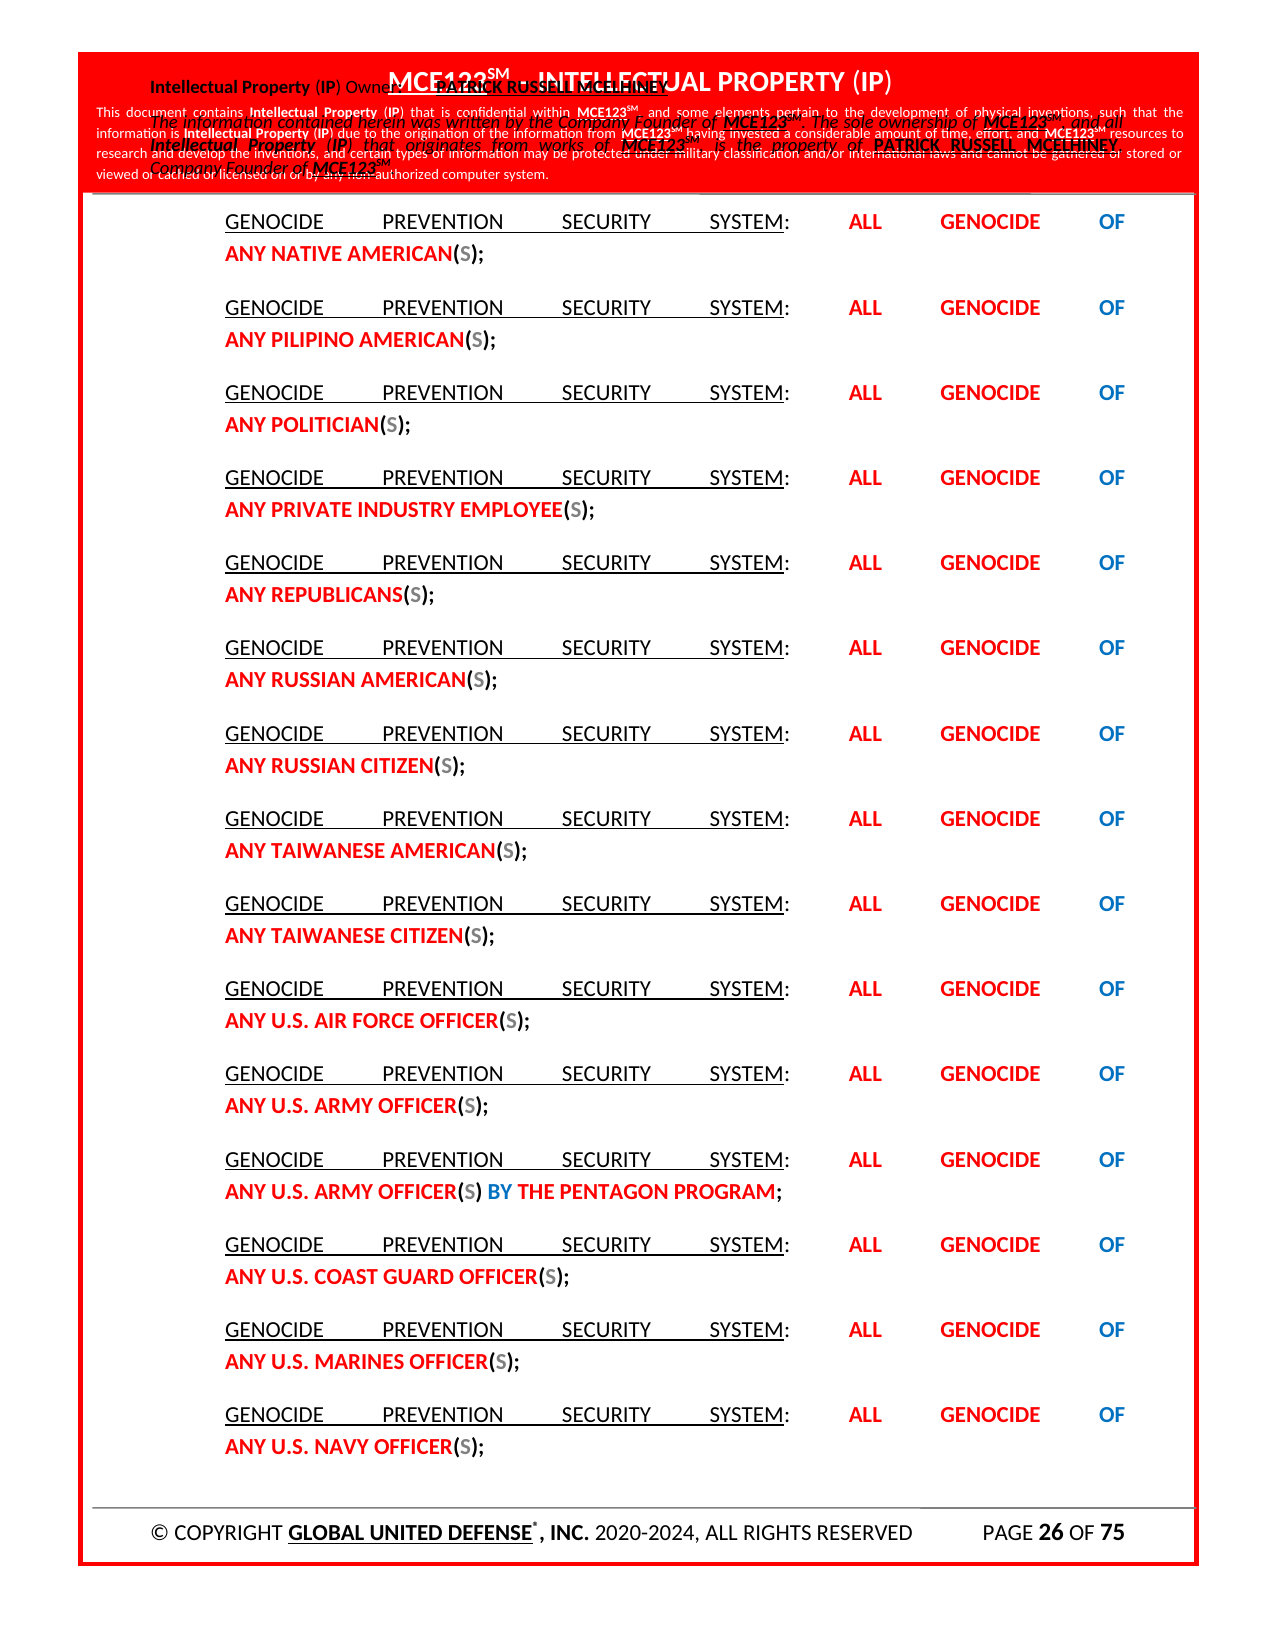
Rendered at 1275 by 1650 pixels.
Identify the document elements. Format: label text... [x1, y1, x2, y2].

text GENOCIDE PREVENTION SECURITY SYSTEM: ALL GENOCIDE OF ANY RUSSIAN AMERICAN(S); [225, 633, 1125, 694]
text GENOCIDE PREVENTION SECURITY SYSTEM: ALL GENOCIDE OF ANY U.S. NAVY OFFICER(S); [225, 1400, 1125, 1461]
text GENOCIDE PREVENTION SECURITY SYSTEM: ALL GENOCIDE OF ANY U.S. AIR FORCE OFFICER(S); [225, 974, 1125, 1034]
text GENOCIDE PREVENTION SECURITY SYSTEM: ALL GENOCIDE OF ANY REPUBLICANS(S); [225, 548, 1125, 608]
text GENOCIDE PREVENTION SECURITY SYSTEM: ALL GENOCIDE OF ANY U.S. ARMY OFFICER(S); [225, 1059, 1125, 1120]
text GENOCIDE PREVENTION SECURITY SYSTEM: ALL GENOCIDE OF ANY PILIPINO AMERICAN(S); [225, 293, 1125, 353]
text GENOCIDE PREVENTION SECURITY SYSTEM: ALL GENOCIDE OF ANY U.S. MARINES OFFICER(S); [225, 1315, 1125, 1375]
text GENOCIDE PREVENTION SECURITY SYSTEM: ALL GENOCIDE OF ANY PRIVATE INDUSTRY EMPLOYEE(S); [225, 463, 1125, 523]
text GENOCIDE PREVENTION SECURITY SYSTEM: ALL GENOCIDE OF ANY POLITICIAN(S); [225, 378, 1125, 438]
text GENOCIDE PREVENTION SECURITY SYSTEM: ALL GENOCIDE OF ANY TAIWANESE CITIZEN(S); [225, 889, 1125, 949]
text GENOCIDE PREVENTION SECURITY SYSTEM: ALL GENOCIDE OF ANY TAIWANESE AMERICAN(S); [225, 804, 1125, 864]
text GENOCIDE PREVENTION SECURITY SYSTEM: ALL GENOCIDE OF ANY RUSSIAN CITIZEN(S); [225, 719, 1125, 779]
text GENOCIDE PREVENTION SECURITY SYSTEM: ALL GENOCIDE OF ANY U.S. COAST GUARD OFFICER(S); [225, 1230, 1125, 1290]
text GENOCIDE PREVENTION SECURITY SYSTEM: ALL GENOCIDE OF ANY NATIVE AMERICAN(S); [225, 207, 1125, 268]
text GENOCIDE PREVENTION SECURITY SYSTEM: ALL GENOCIDE OF ANY U.S. ARMY OFFICER(S) BY THE PENTAGON PROGRAM; [225, 1145, 1125, 1205]
